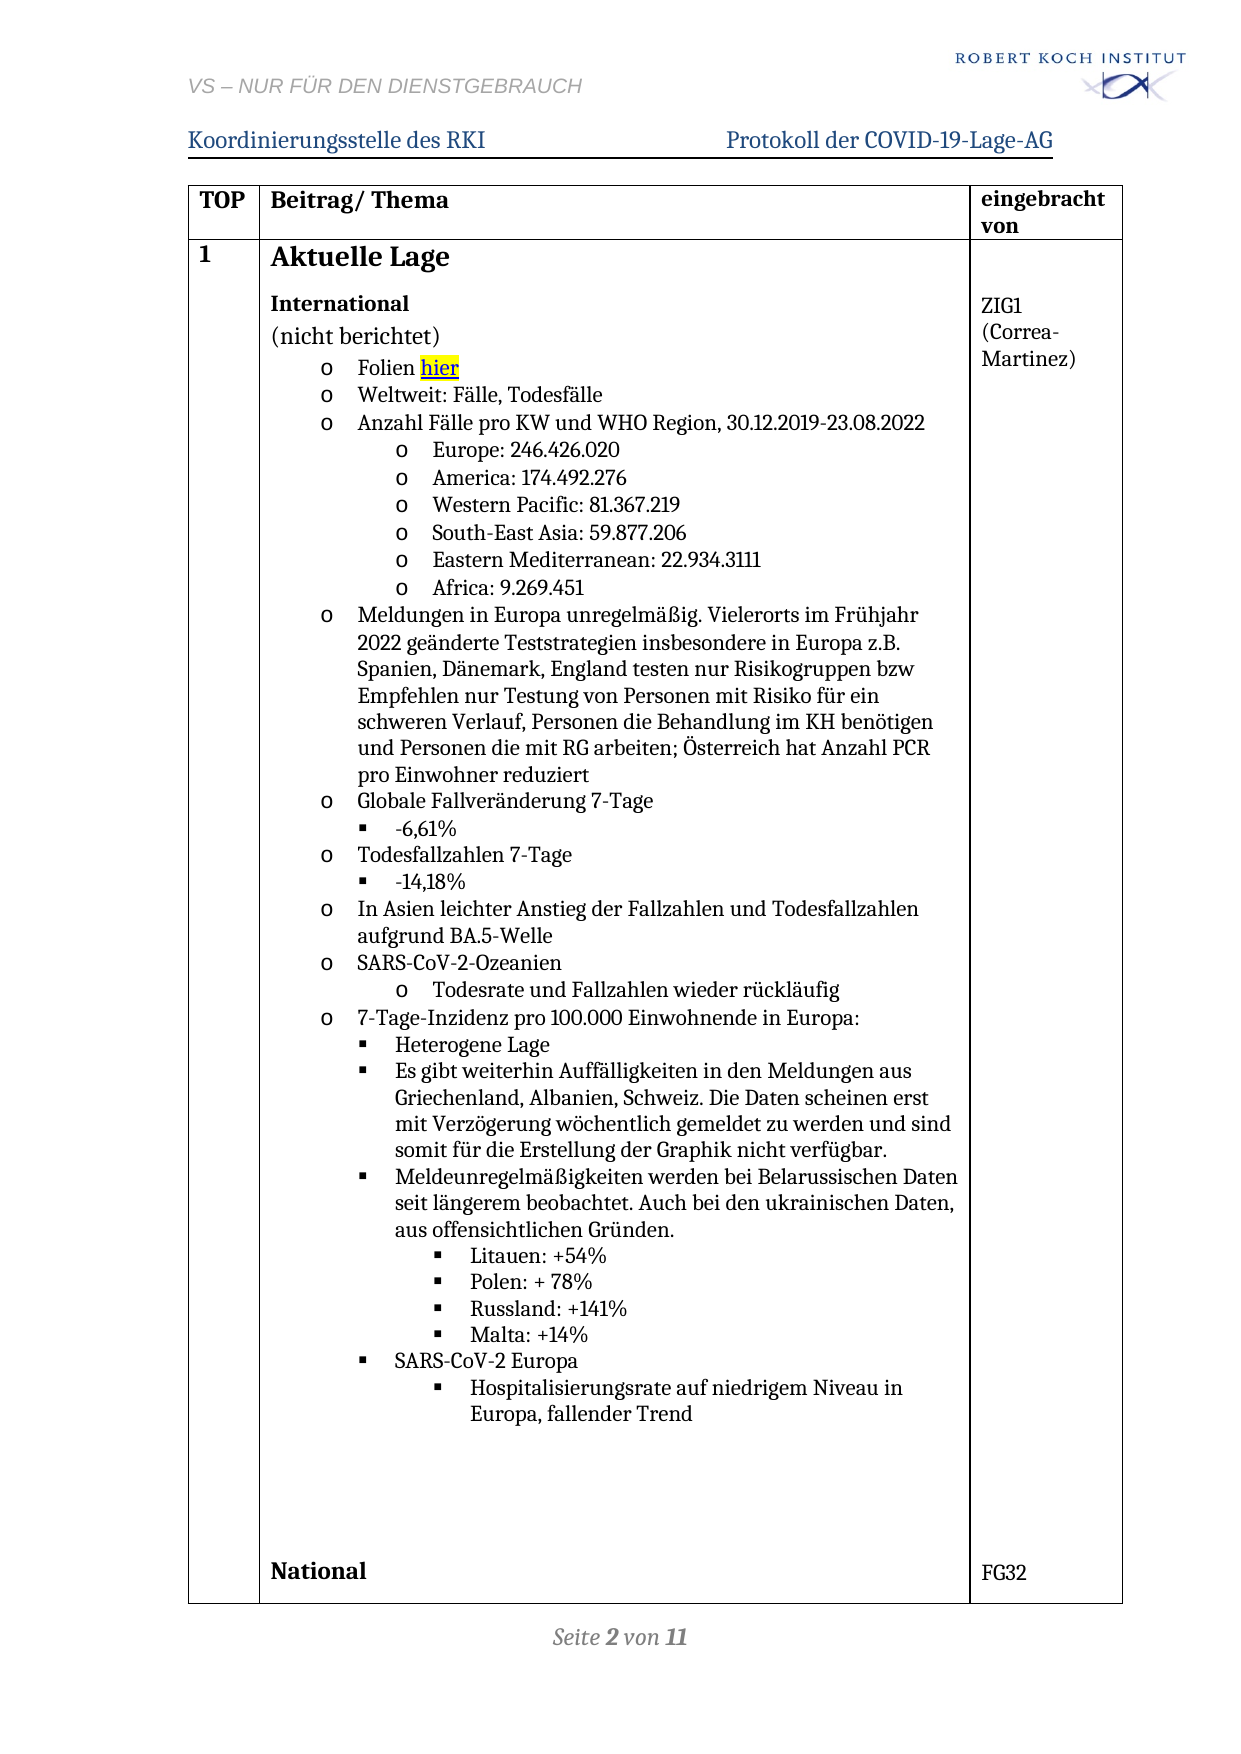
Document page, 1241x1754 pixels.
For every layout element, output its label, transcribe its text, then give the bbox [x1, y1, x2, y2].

picture [947, 28, 1207, 105]
table_header TOP [189, 186, 259, 239]
table_cell 1 [189, 240, 259, 1603]
table_header Beitrag/ Thema [260, 186, 969, 239]
table_header eingebracht von [971, 186, 1122, 239]
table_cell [971, 240, 1122, 1603]
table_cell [260, 240, 969, 1603]
